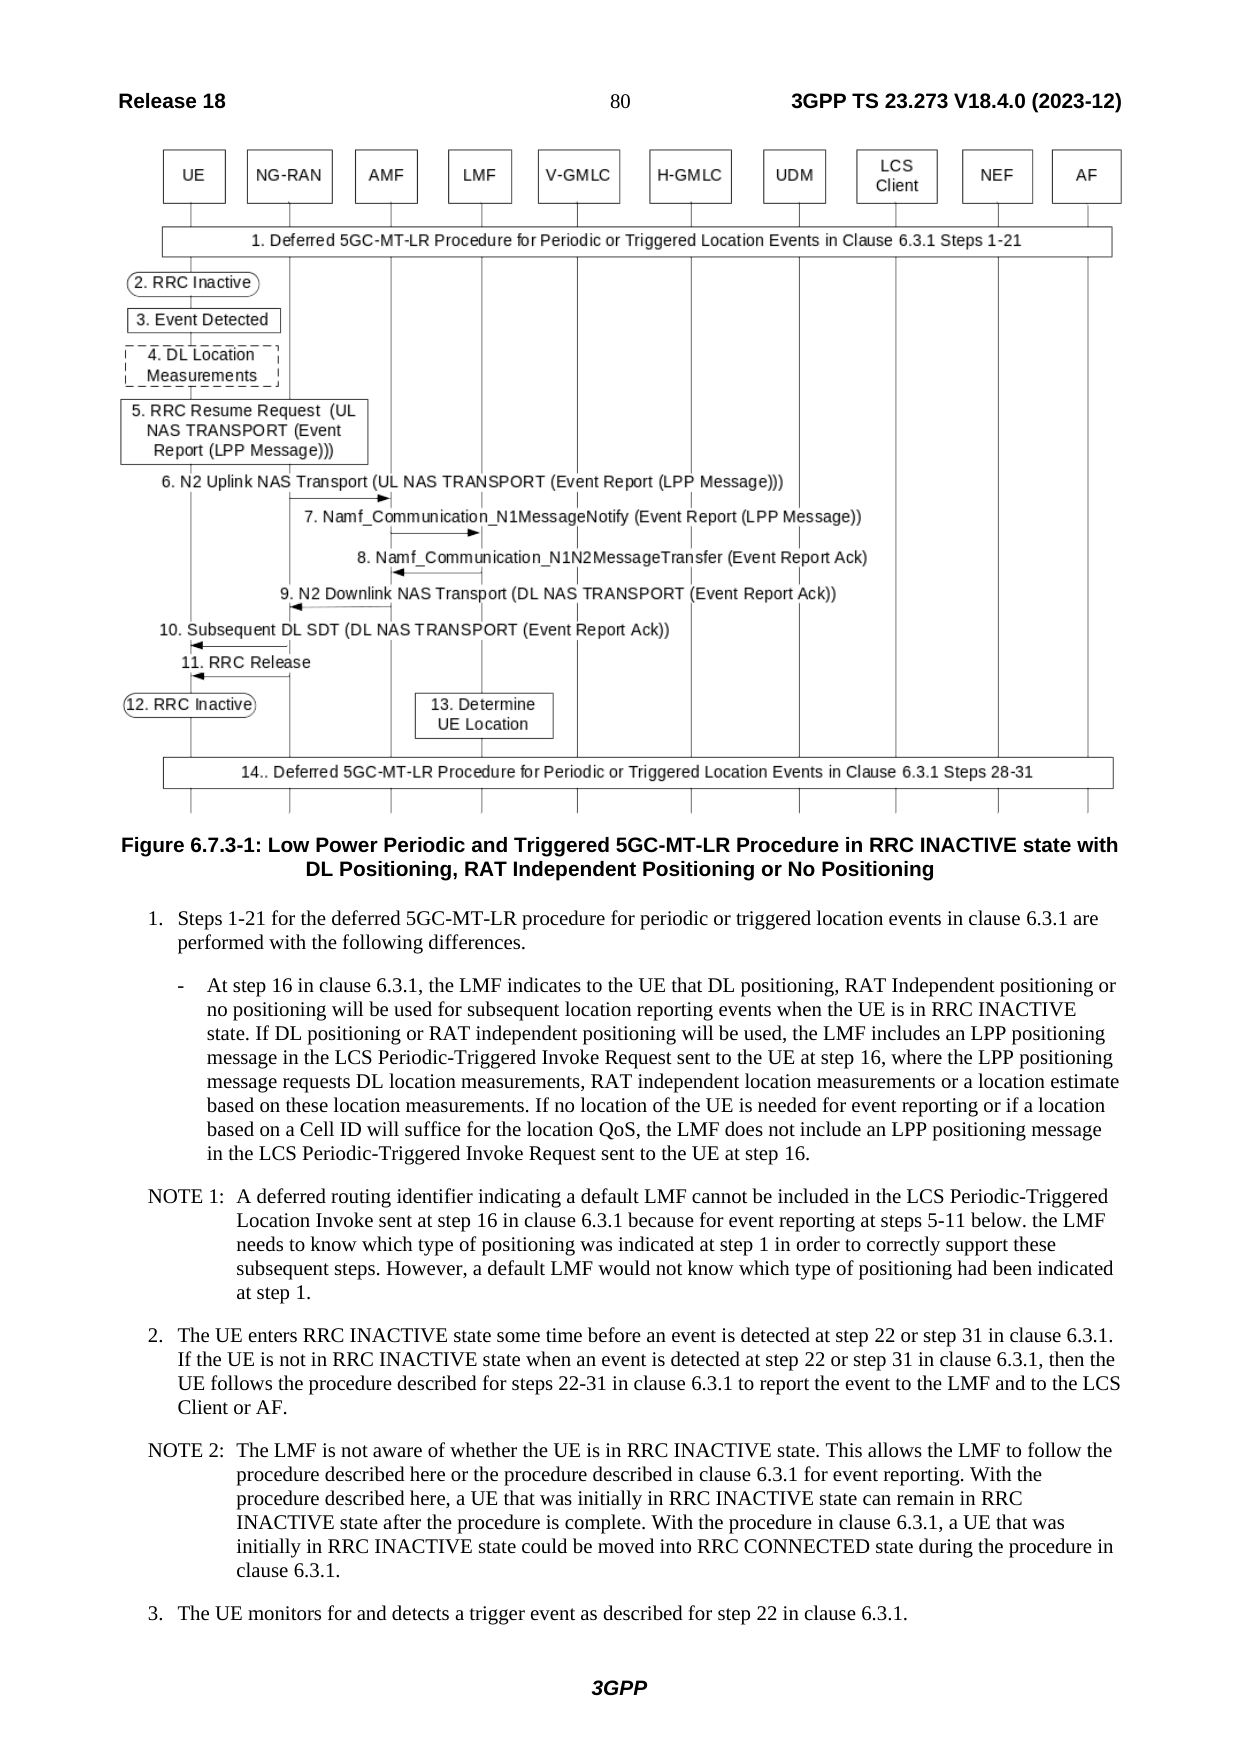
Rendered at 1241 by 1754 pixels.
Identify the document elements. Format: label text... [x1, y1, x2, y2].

text 1. Steps 1-21 for the deferred 5GC-MT-LR procedure for periodic or triggered location events in clause 6.3.1 are performed with the following differences. [148, 906, 1122, 954]
text Figure 6.7.3-1: Low Power Periodic and Triggered 5GC-MT-LR Procedure in RRC INACTIVE state with DL Positioning, RAT Independent Positioning or No Positioning [118, 833, 1122, 881]
text - At step 16 in clause 6.3.1, the LMF indicates to the UE that DL positioning, RAT Independent positioning or no positioning will be used for subsequent location reporting events when the UE is in RRC INACTIVE state. If DL positioning or RAT independent positioning will be used, the LMF includes an LPP positioning message in the LCS Periodic-Triggered Invoke Request sent to the UE at step 16, where the LPP positioning message requests DL location measurements, RAT independent location measurements or a location estimate based on these location measurements. If no location of the UE is needed for event reporting or if a location based on a Cell ID will suffice for the location QoS, the LMF does not include an LPP positioning message in the LCS Periodic-Triggered Invoke Request sent to the UE at step 16. [177, 973, 1122, 1165]
text NOTE 1: A deferred routing identifier indicating a default LMF cannot be included in the LCS Periodic-Triggered Location Invoke sent at step 16 in clause 6.3.1 because for event reporting at steps 5-11 below. the LMF needs to know which type of positioning was indicated at step 1 in order to correctly support these subsequent steps. However, a default LMF would not know which type of positioning had been indicated at step 1. [148, 1184, 1122, 1304]
text 3. The UE monitors for and detects a trigger event as described for step 22 in clause 6.3.1. [148, 1601, 1122, 1625]
text 2. The UE enters RRC INACTIVE state some time before an event is detected at step 22 or step 31 in clause 6.3.1. If the UE is not in RRC INACTIVE state when an event is detected at step 22 or step 31 in clause 6.3.1, then the UE follows the procedure described for steps 22-31 in clause 6.3.1 to report the event to the LMF and to the LCS Client or AF. [148, 1323, 1122, 1419]
text NOTE 2: The LMF is not aware of whether the UE is in RRC INACTIVE state. This allows the LMF to follow the procedure described here or the procedure described in clause 6.3.1 for event reporting. With the procedure described here, a UE that was initially in RRC INACTIVE state can remain in RRC INACTIVE state after the procedure is complete. With the procedure in clause 6.3.1, a UE that was initially in RRC INACTIVE state could be moved into RRC CONNECTED state during the procedure in clause 6.3.1. [148, 1438, 1122, 1582]
